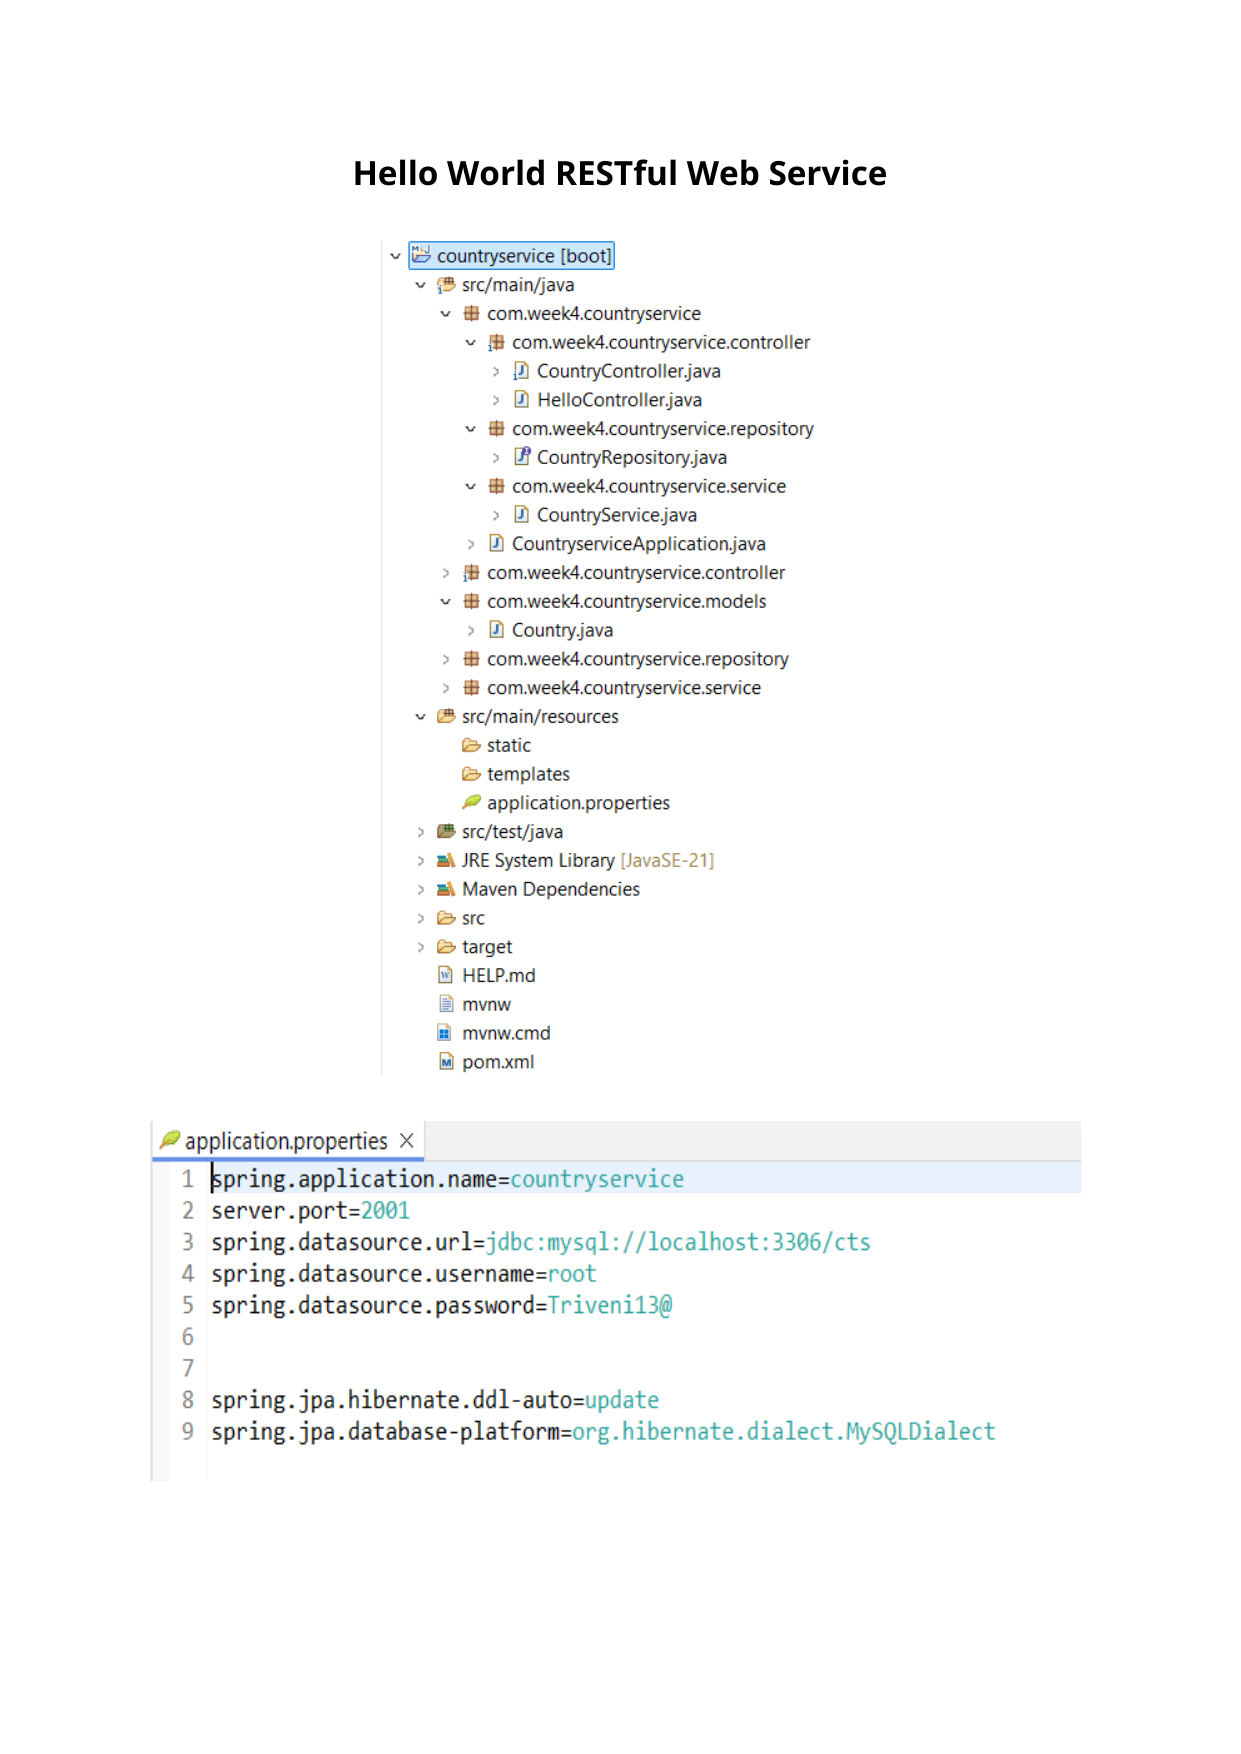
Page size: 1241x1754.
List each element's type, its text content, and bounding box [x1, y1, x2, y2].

picture [381, 240, 859, 1076]
picture [150, 1121, 1082, 1481]
text Hello World RESTful Web Service [150, 150, 1090, 195]
